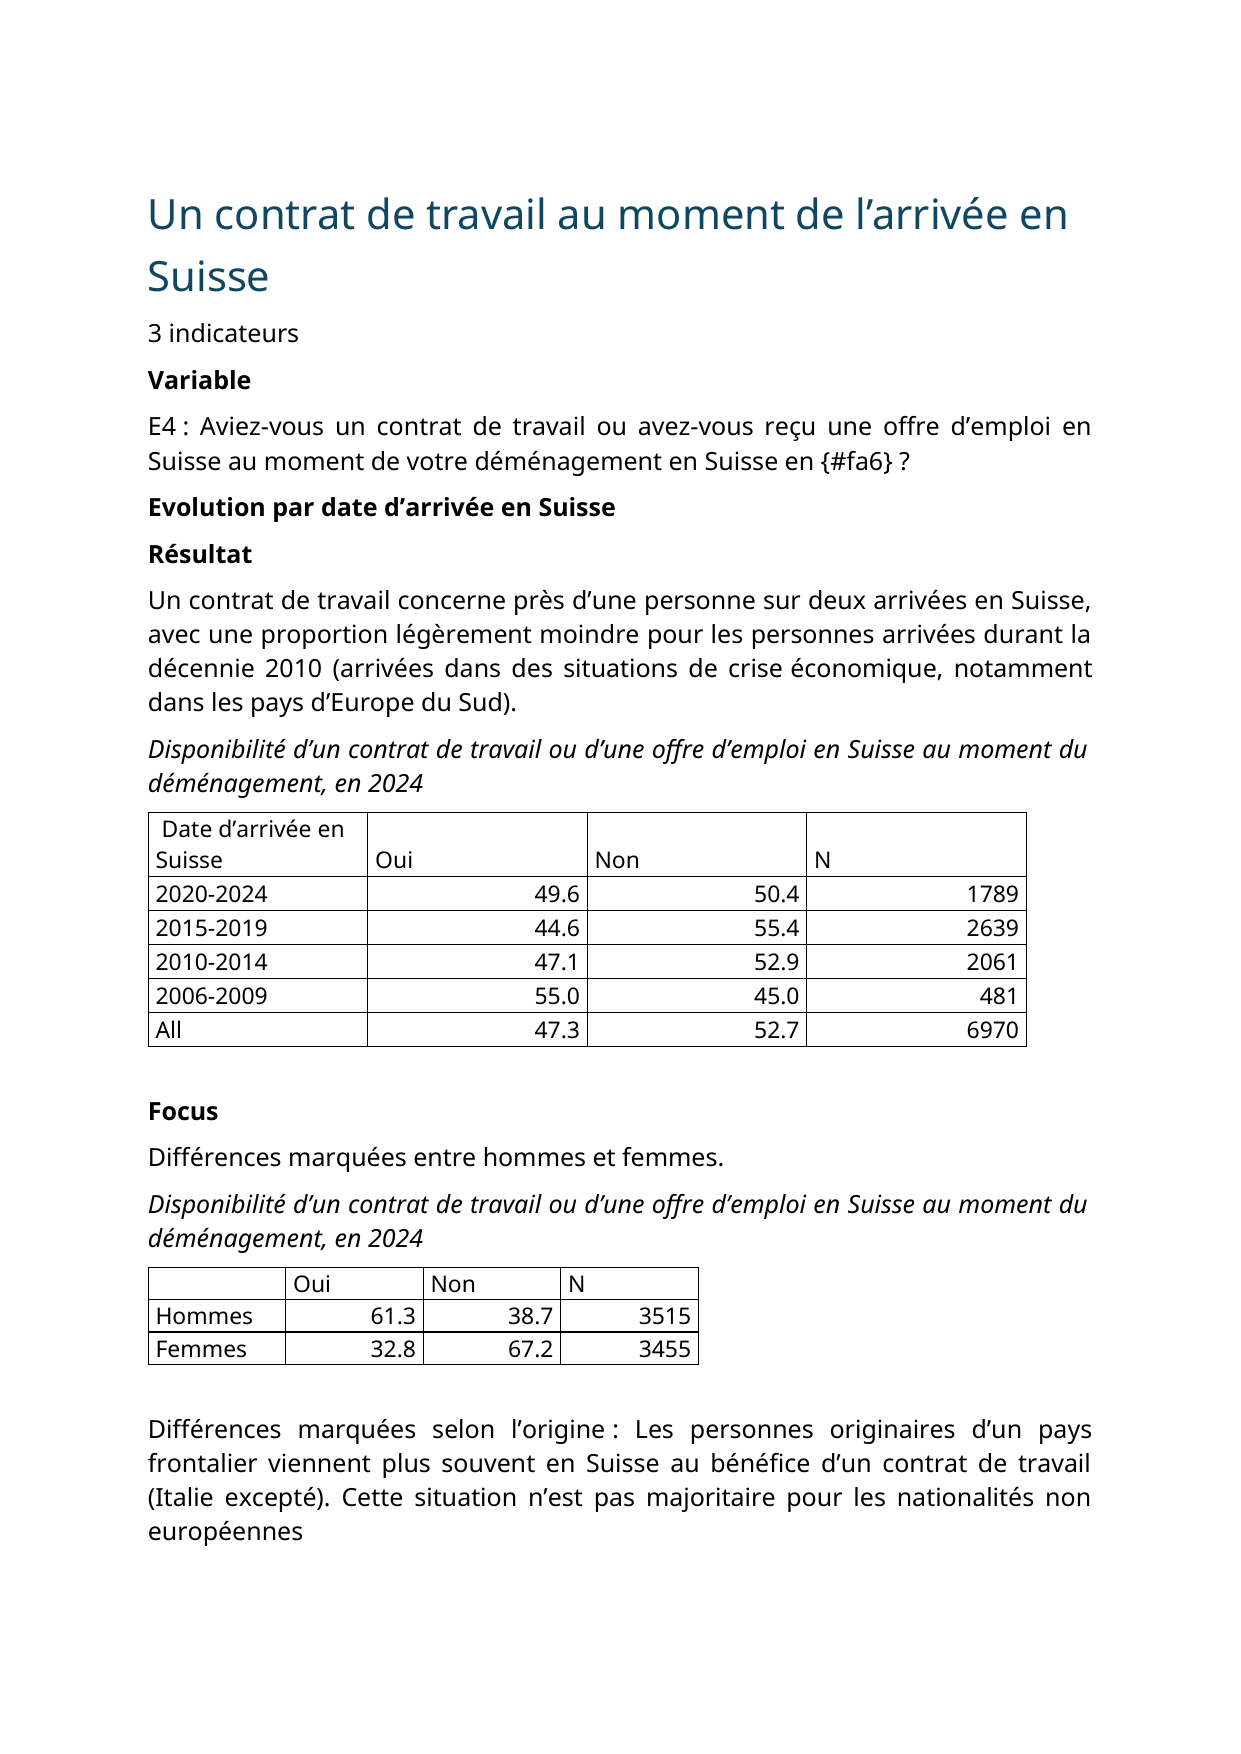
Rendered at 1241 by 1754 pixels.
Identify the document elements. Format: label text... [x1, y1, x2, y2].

table_cell 2010-2014 [149, 945, 367, 978]
text Résultat [148, 536, 1093, 570]
text Un contrat de travail concerne près d’une personne sur deux arrivées en Suisse, avec une proportion légèrement moindre pour les personnes arrivées durant la décennie 2010 (arrivées dans des situations de crise économique, notamment dans les pays d’Europe du Sud). [148, 583, 1093, 719]
table_cell 3515 [561, 1300, 698, 1331]
text Disponibilité d’un contrat de travail ou d’une offre d’emploi en Suisse au moment du déménagement, en 2024 [148, 1186, 1093, 1254]
table_cell 67.2 [424, 1333, 560, 1364]
table_cell 52.9 [588, 945, 806, 978]
table_cell 55.0 [368, 979, 587, 1012]
table_header Date d’arrivée en Suisse [149, 813, 367, 876]
table_cell 1789 [807, 877, 1026, 910]
table_cell 2020-2024 [149, 877, 367, 910]
text Evolution par date d’arrivée en Suisse [148, 490, 1093, 524]
table_cell 38.7 [424, 1300, 560, 1331]
table_cell 49.6 [368, 877, 587, 910]
table_header Oui [368, 813, 587, 876]
table_cell 45.0 [588, 979, 806, 1012]
table_cell 2006-2009 [149, 979, 367, 1012]
table_cell 52.7 [588, 1013, 806, 1046]
text Différences marquées entre hommes et femmes. [148, 1140, 1093, 1174]
text Focus [148, 1093, 1093, 1127]
table_cell 2015-2019 [149, 911, 367, 944]
subtitle Un contrat de travail au moment de l’arrivée en Suisse [148, 185, 1093, 303]
table_cell 47.3 [368, 1013, 587, 1046]
text E4 : Aviez-vous un contrat de travail ou avez-vous reçu une offre d’emploi en Suisse au moment de votre déménagement en Suisse en {#fa6} ? [148, 409, 1093, 477]
table_cell 2639 [807, 911, 1026, 944]
table_cell 32.8 [286, 1333, 423, 1364]
table_cell 481 [807, 979, 1026, 1012]
table_header Non [588, 813, 806, 876]
text Différences marquées selon l’origine : Les personnes originaires d’un pays frontalier viennent plus souvent en Suisse au bénéfice d’un contrat de travail (Italie excepté). Cette situation n’est pas majoritaire pour les nationalités non européennes [148, 1411, 1093, 1548]
table_header Non [424, 1268, 560, 1299]
table_header Oui [286, 1268, 423, 1299]
table_cell All [149, 1013, 367, 1046]
table_header [149, 1268, 285, 1299]
text 3 indicateurs [148, 316, 1093, 350]
text Variable [148, 362, 1093, 397]
table_cell Femmes [149, 1333, 285, 1364]
table_cell 3455 [561, 1333, 698, 1364]
table_cell 47.1 [368, 945, 587, 978]
table_header N [561, 1268, 698, 1299]
table_cell Hommes [149, 1300, 285, 1331]
table_cell 44.6 [368, 911, 587, 944]
table_cell 55.4 [588, 911, 806, 944]
text Disponibilité d’un contrat de travail ou d’une offre d’emploi en Suisse au moment du déménagement, en 2024 [148, 732, 1093, 800]
table_cell 6970 [807, 1013, 1026, 1046]
table_cell 2061 [807, 945, 1026, 978]
table_cell 61.3 [286, 1300, 423, 1331]
table_header N [807, 813, 1026, 876]
table_cell 50.4 [588, 877, 806, 910]
